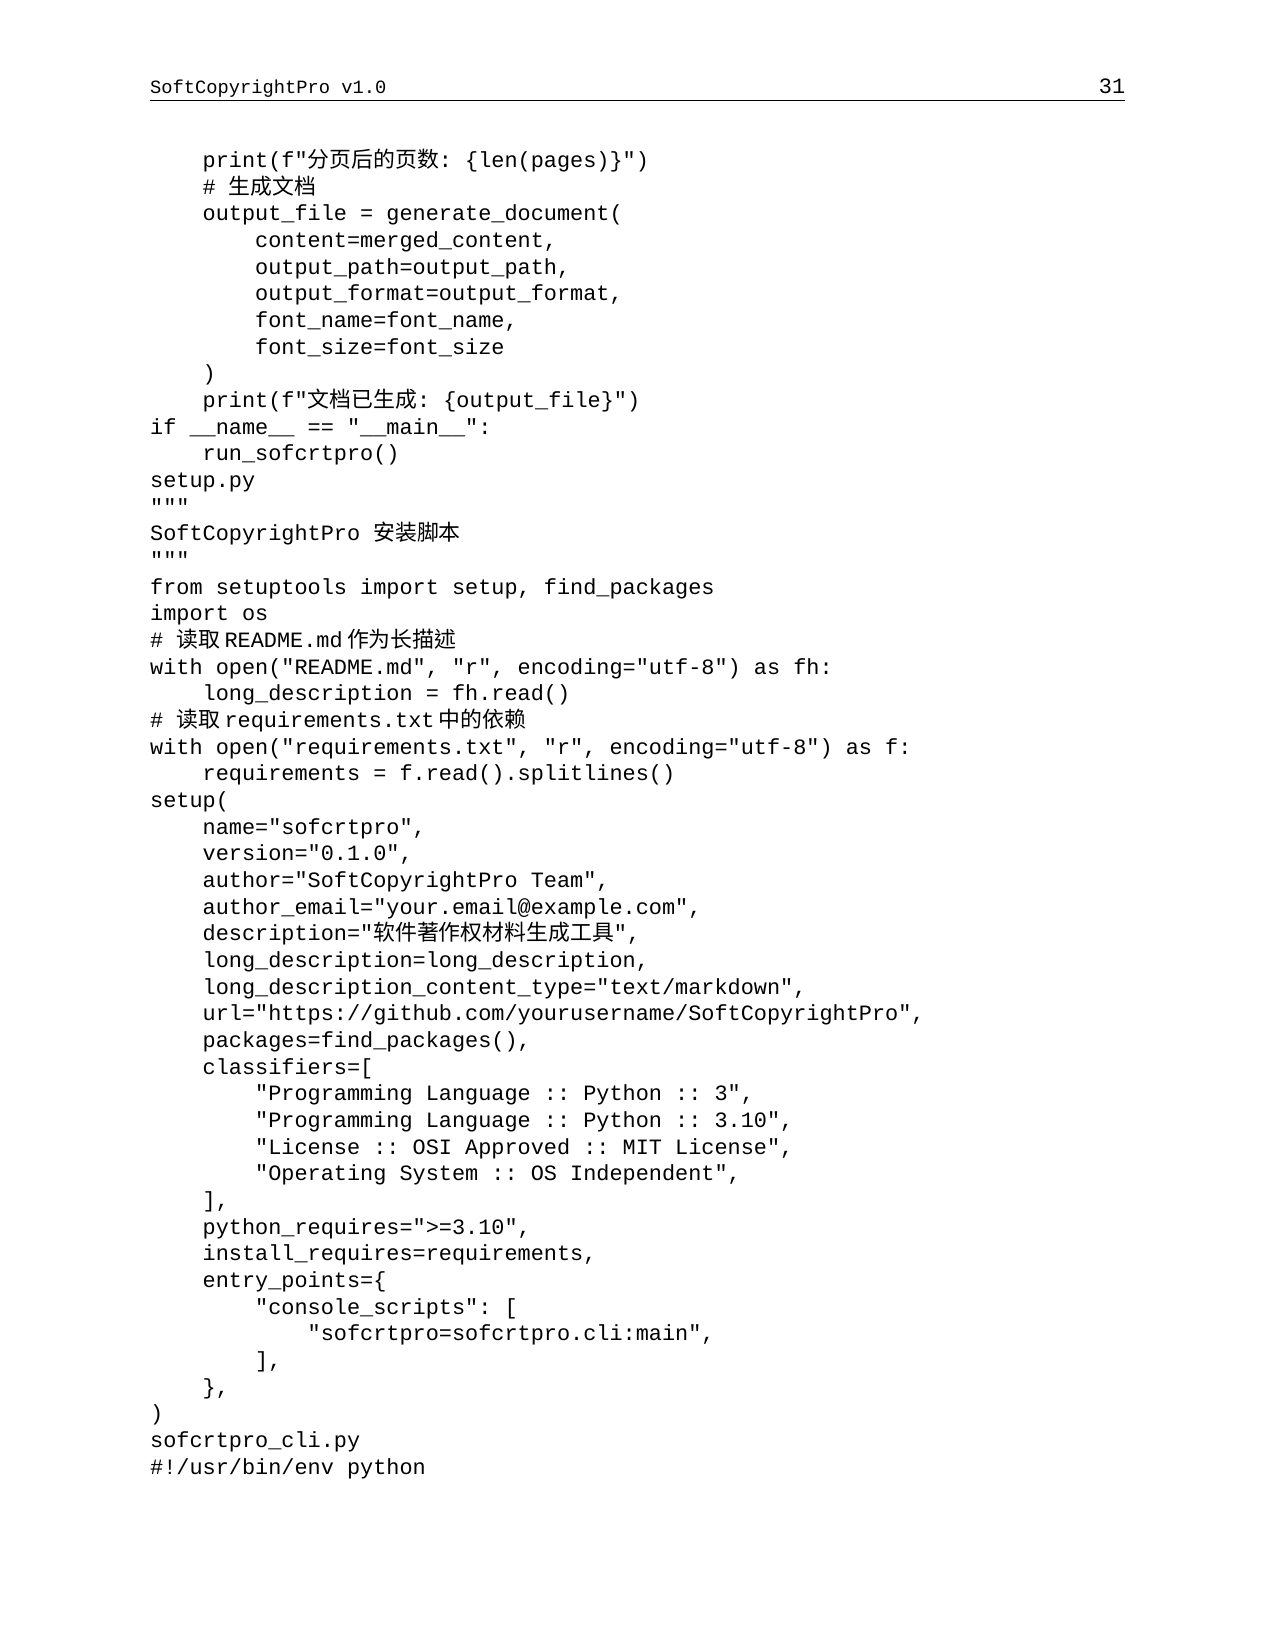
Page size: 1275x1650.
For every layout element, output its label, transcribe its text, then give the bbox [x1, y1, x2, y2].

text ) [150, 363, 1125, 385]
text font_name=font_name, [150, 310, 1125, 332]
text content=merged_content, [150, 230, 1125, 252]
text font_size=font_size [150, 337, 1125, 358]
text entry_points={ [150, 1270, 1125, 1292]
text # 读取README.md作为长描述 [150, 630, 1125, 652]
text output_file = generate_document( [150, 203, 1125, 225]
text }, [150, 1377, 1125, 1398]
text # 生成文档 [150, 177, 1125, 198]
text name="sofcrtpro", [150, 817, 1125, 838]
text run_sofcrtpro() [150, 443, 1125, 465]
text print(f"文档已生成: {output_file}") [150, 390, 1125, 412]
text long_description=long_description, [150, 950, 1125, 972]
text #!/usr/bin/env python [150, 1457, 1125, 1478]
text author_email="your.email@example.com", [150, 897, 1125, 918]
text "License :: OSI Approved :: MIT License", [150, 1137, 1125, 1158]
text install_requires=requirements, [150, 1243, 1125, 1265]
text setup.py [150, 470, 1125, 492]
text if __name__ == "__main__": [150, 417, 1125, 438]
text long_description = fh.read() [150, 683, 1125, 705]
text "console_scripts": [ [150, 1297, 1125, 1318]
text ], [150, 1350, 1125, 1372]
text "Programming Language :: Python :: 3.10", [150, 1110, 1125, 1132]
text author="SoftCopyrightPro Team", [150, 870, 1125, 892]
text import os [150, 603, 1125, 625]
text print(f"分页后的页数: {len(pages)}") [150, 150, 1125, 172]
text "sofcrtpro=sofcrtpro.cli:main", [150, 1323, 1125, 1345]
text "Operating System :: OS Independent", [150, 1163, 1125, 1185]
text ) [150, 1403, 1125, 1425]
text """ [150, 497, 1125, 518]
text with open("README.md", "r", encoding="utf-8") as fh: [150, 657, 1125, 678]
text SoftCopyrightPro 安装脚本 [150, 523, 1125, 545]
text # 读取requirements.txt中的依赖 [150, 710, 1125, 732]
text ], [150, 1190, 1125, 1212]
text description="软件著作权材料生成工具", [150, 923, 1125, 945]
text url="https://github.com/yourusername/SoftCopyrightPro", [150, 1003, 1125, 1025]
text requirements = f.read().splitlines() [150, 763, 1125, 785]
text version="0.1.0", [150, 843, 1125, 865]
text with open("requirements.txt", "r", encoding="utf-8") as f: [150, 737, 1125, 758]
text packages=find_packages(), [150, 1030, 1125, 1052]
text sofcrtpro_cli.py [150, 1430, 1125, 1452]
text output_path=output_path, [150, 257, 1125, 278]
text setup( [150, 790, 1125, 812]
text classifiers=[ [150, 1057, 1125, 1078]
text from setuptools import setup, find_packages [150, 577, 1125, 598]
text """ [150, 550, 1125, 572]
text "Programming Language :: Python :: 3", [150, 1083, 1125, 1105]
text output_format=output_format, [150, 283, 1125, 305]
text long_description_content_type="text/markdown", [150, 977, 1125, 998]
text python_requires=">=3.10", [150, 1217, 1125, 1238]
